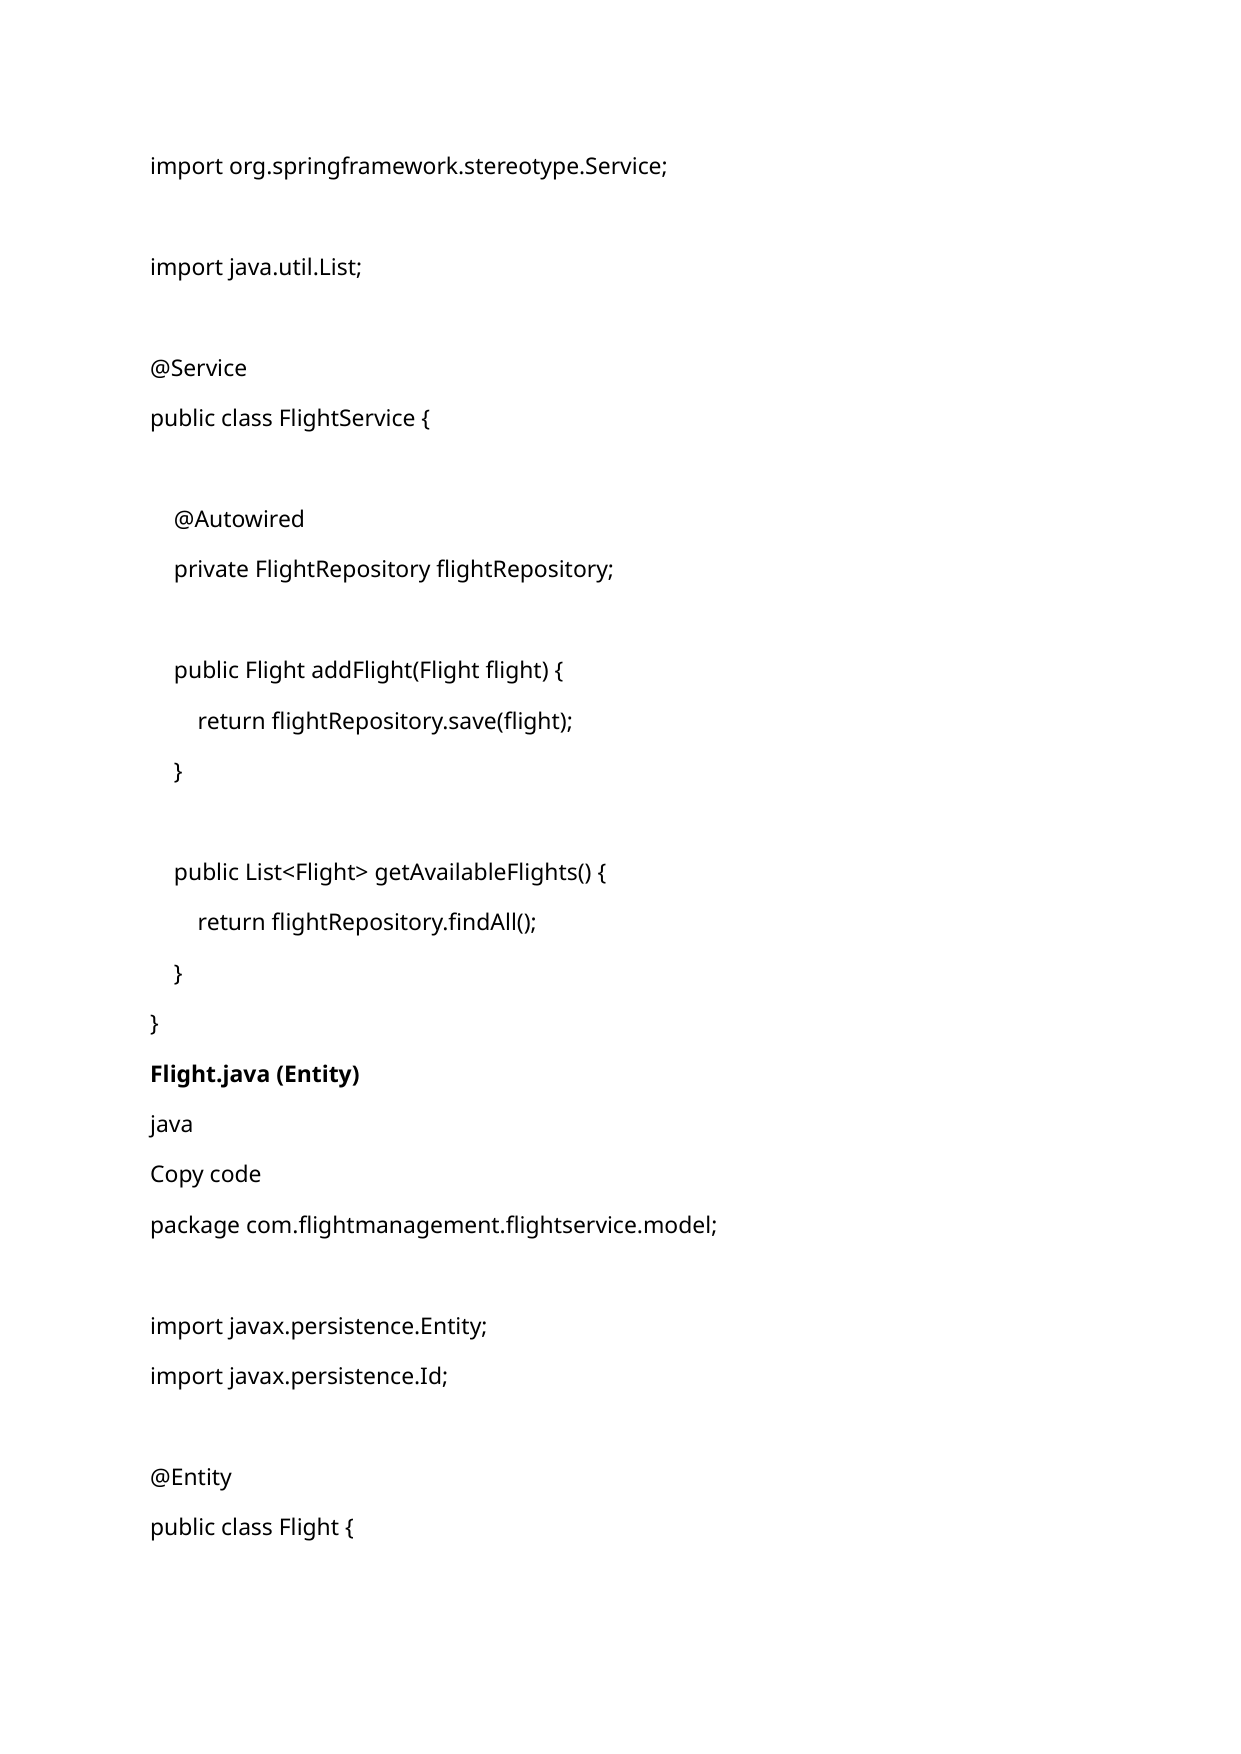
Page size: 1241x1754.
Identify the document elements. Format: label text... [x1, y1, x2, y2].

text import org.springframework.stereotype.Service; [150, 150, 1090, 181]
text import java.util.List; [150, 251, 1090, 282]
text import javax.persistence.Id; [150, 1360, 1090, 1391]
text java [150, 1108, 1090, 1139]
text private FlightRepository flightRepository; [150, 553, 1090, 584]
text @Service [150, 352, 1090, 383]
text return flightRepository.save(flight); [150, 704, 1090, 736]
text @Autowired [150, 503, 1090, 534]
text package com.flightmanagement.flightservice.model; [150, 1209, 1090, 1240]
text return flightRepository.findAll(); [150, 906, 1090, 937]
text import javax.persistence.Entity; [150, 1309, 1090, 1341]
text } [150, 755, 1090, 786]
text public class FlightService { [150, 402, 1090, 433]
text @Entity [150, 1461, 1090, 1492]
text Copy code [150, 1158, 1090, 1189]
text } [150, 957, 1090, 988]
text public Flight addFlight(Flight flight) { [150, 654, 1090, 685]
text public class Flight { [150, 1511, 1090, 1542]
text Flight.java (Entity) [150, 1057, 1090, 1089]
text } [150, 1007, 1090, 1038]
text public List<Flight> getAvailableFlights() { [150, 856, 1090, 887]
